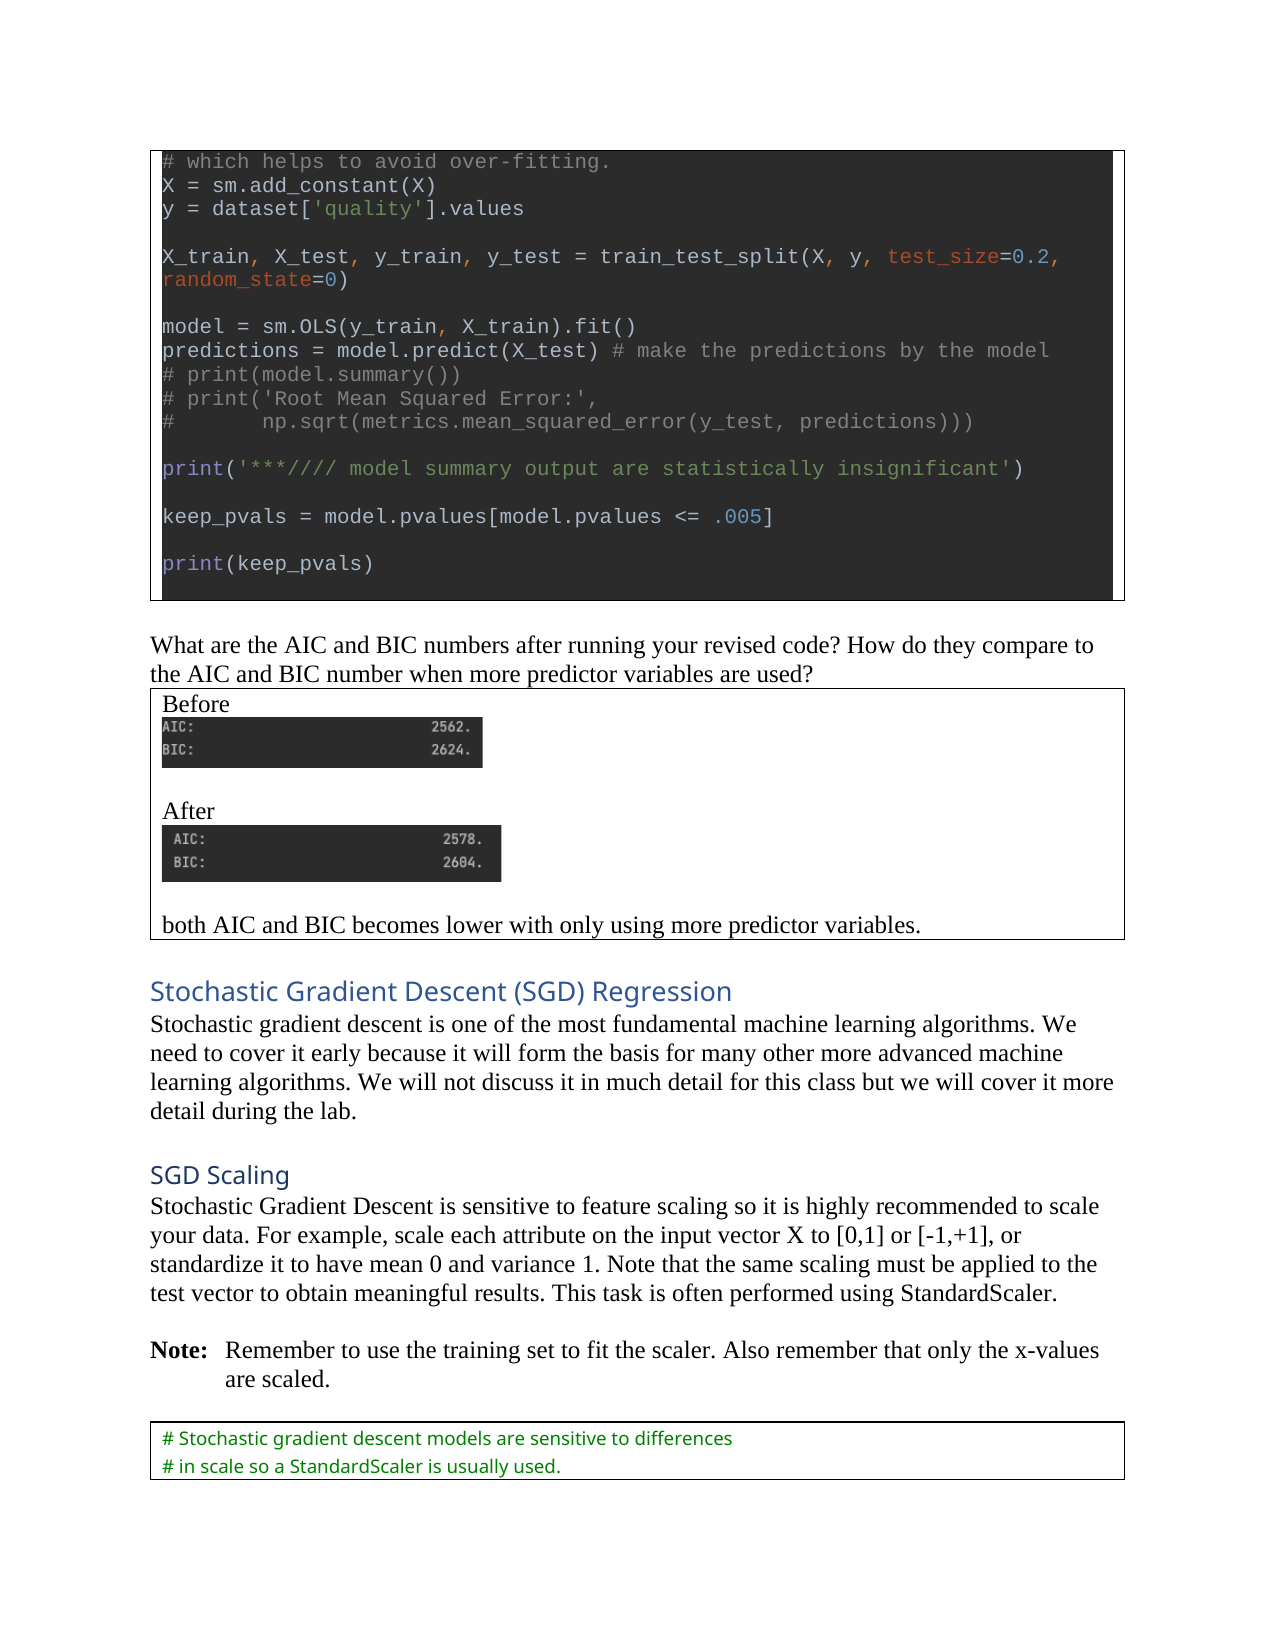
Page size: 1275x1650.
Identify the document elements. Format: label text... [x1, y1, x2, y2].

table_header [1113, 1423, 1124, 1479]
text Stochastic Gradient Descent is sensitive to feature scaling so it is highly recommended to scale your data. For example, scale each attribute on the input vector X to [0,1] or [-1,+1], or standardize it to have mean 0 and variance 1. Note that the same scaling must be applied to the test vector to obtain meaningful results. This task is often performed using StandardScaler. [150, 1191, 1125, 1306]
table_header Before After both AIC and BIC becomes lower with only using more predictor variables. [151, 689, 1124, 939]
picture [161, 825, 502, 882]
text What are the AIC and BIC numbers after running your revised code? How do they compare to the AIC and BIC number when more predictor variables are used? [150, 630, 1125, 688]
text Note: Remember to use the training set to fit the scaler. Also remember that only the x-values are scaled. [150, 1335, 1125, 1393]
subtitle SGD Scaling [150, 1157, 1125, 1191]
subtitle Stochastic Gradient Descent (SGD) Regression [150, 973, 1125, 1009]
picture [161, 717, 483, 768]
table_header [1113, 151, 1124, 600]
text Stochastic gradient descent is one of the most fundamental machine learning algorithms. We need to cover it early because it will form the basis for many other more advanced machine learning algorithms. We will not discuss it in much detail for this class but we will cover it more detail during the lab. [150, 1009, 1125, 1124]
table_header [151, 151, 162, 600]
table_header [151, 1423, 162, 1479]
